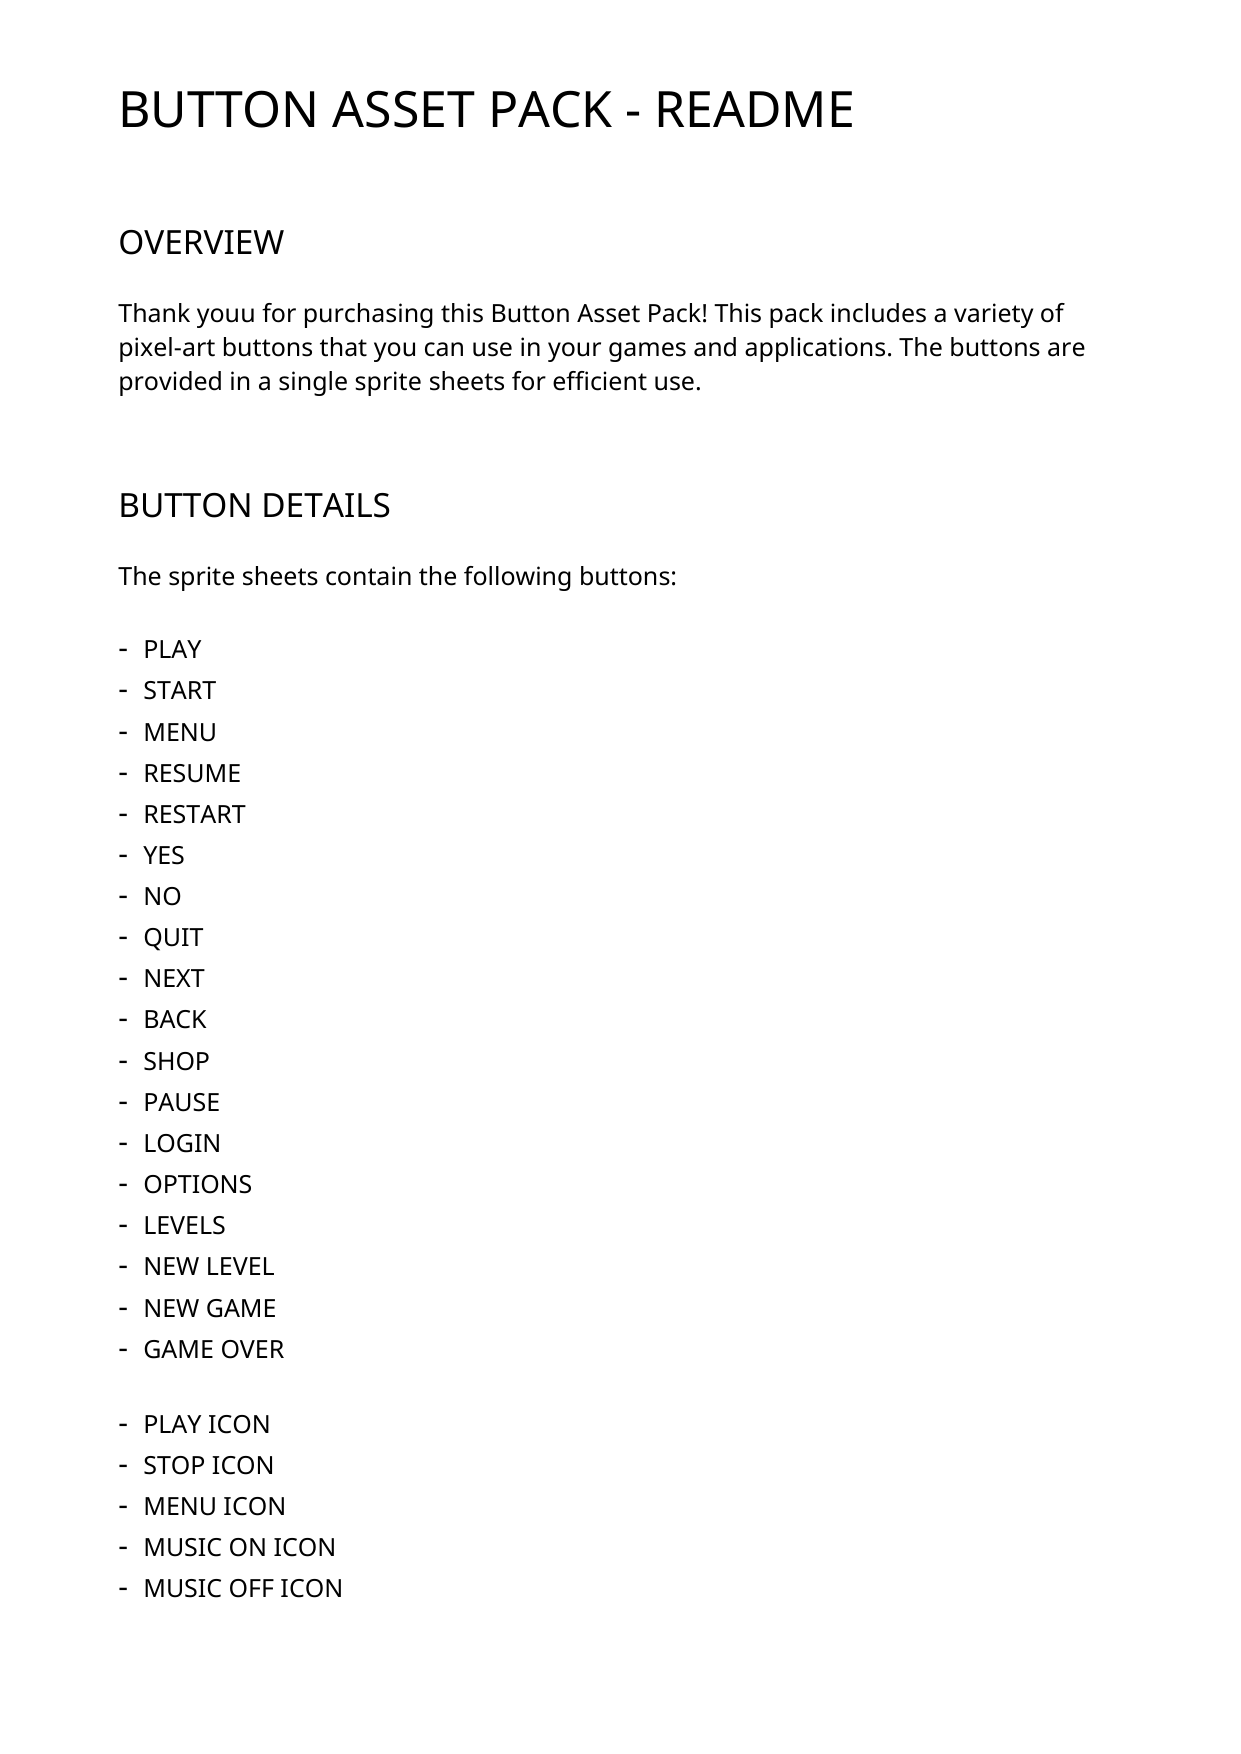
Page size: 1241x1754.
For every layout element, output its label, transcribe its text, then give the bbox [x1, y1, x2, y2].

list NEXT [118, 956, 1122, 997]
list MUSIC ON ICON [118, 1524, 1122, 1566]
list STOP ICON [118, 1442, 1122, 1483]
list MENU [118, 709, 1122, 750]
subtitle OVERVIEW [118, 219, 1122, 264]
list GAME OVER [118, 1326, 1122, 1367]
text The sprite sheets contain the following buttons: [118, 558, 1122, 592]
list MENU ICON [118, 1483, 1122, 1524]
list LEVELS [118, 1202, 1122, 1243]
list NEW LEVEL [118, 1243, 1122, 1285]
list PAUSE [118, 1079, 1122, 1120]
list PLAY ICON [118, 1401, 1122, 1442]
list RESUME [118, 750, 1122, 791]
list NEW GAME [118, 1285, 1122, 1326]
list RESTART [118, 791, 1122, 832]
list START [118, 667, 1122, 709]
list SHOP [118, 1038, 1122, 1079]
list MUSIC OFF ICON [118, 1566, 1122, 1607]
list YES [118, 832, 1122, 873]
list NO [118, 873, 1122, 914]
list BACK [118, 997, 1122, 1038]
text Thank youu for purchasing this Button Asset Pack! This pack includes a variety of pixel-art buttons that you can use in your games and applications. The buttons are provided in a single sprite sheets for efficient use. [118, 295, 1122, 397]
list QUIT [118, 914, 1122, 956]
subtitle BUTTON DETAILS [118, 482, 1122, 527]
list PLAY [118, 626, 1122, 667]
list OPTIONS [118, 1161, 1122, 1202]
list LOGIN [118, 1120, 1122, 1161]
